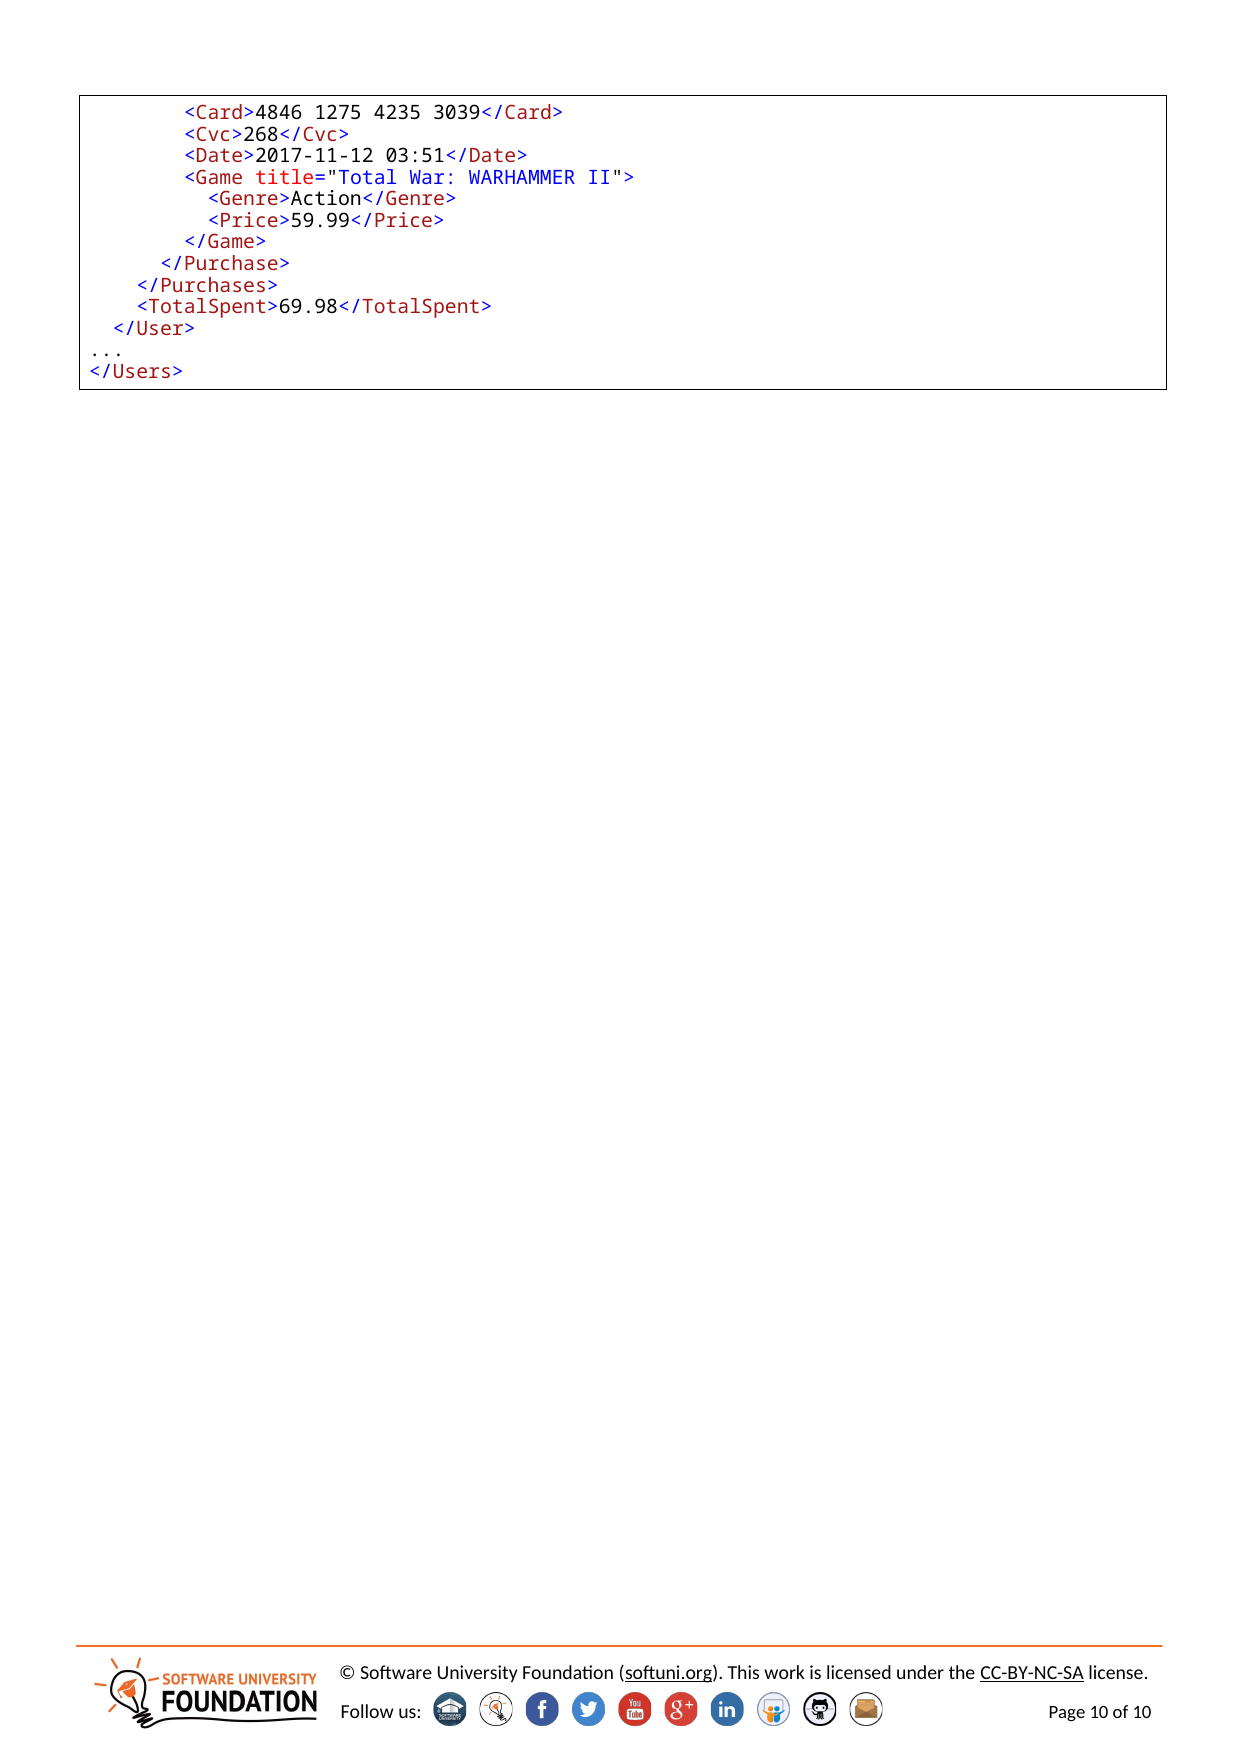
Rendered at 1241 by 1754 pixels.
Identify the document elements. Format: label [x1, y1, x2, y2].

picture [479, 1692, 513, 1726]
picture [572, 1692, 605, 1726]
picture [849, 1692, 883, 1726]
picture [664, 1692, 698, 1726]
picture [93, 1656, 317, 1729]
picture [803, 1692, 837, 1726]
table_cell [80, 96, 1166, 389]
picture [618, 1692, 652, 1726]
picture [710, 1692, 744, 1726]
picture [525, 1692, 559, 1726]
picture [433, 1692, 467, 1726]
picture [757, 1692, 790, 1726]
